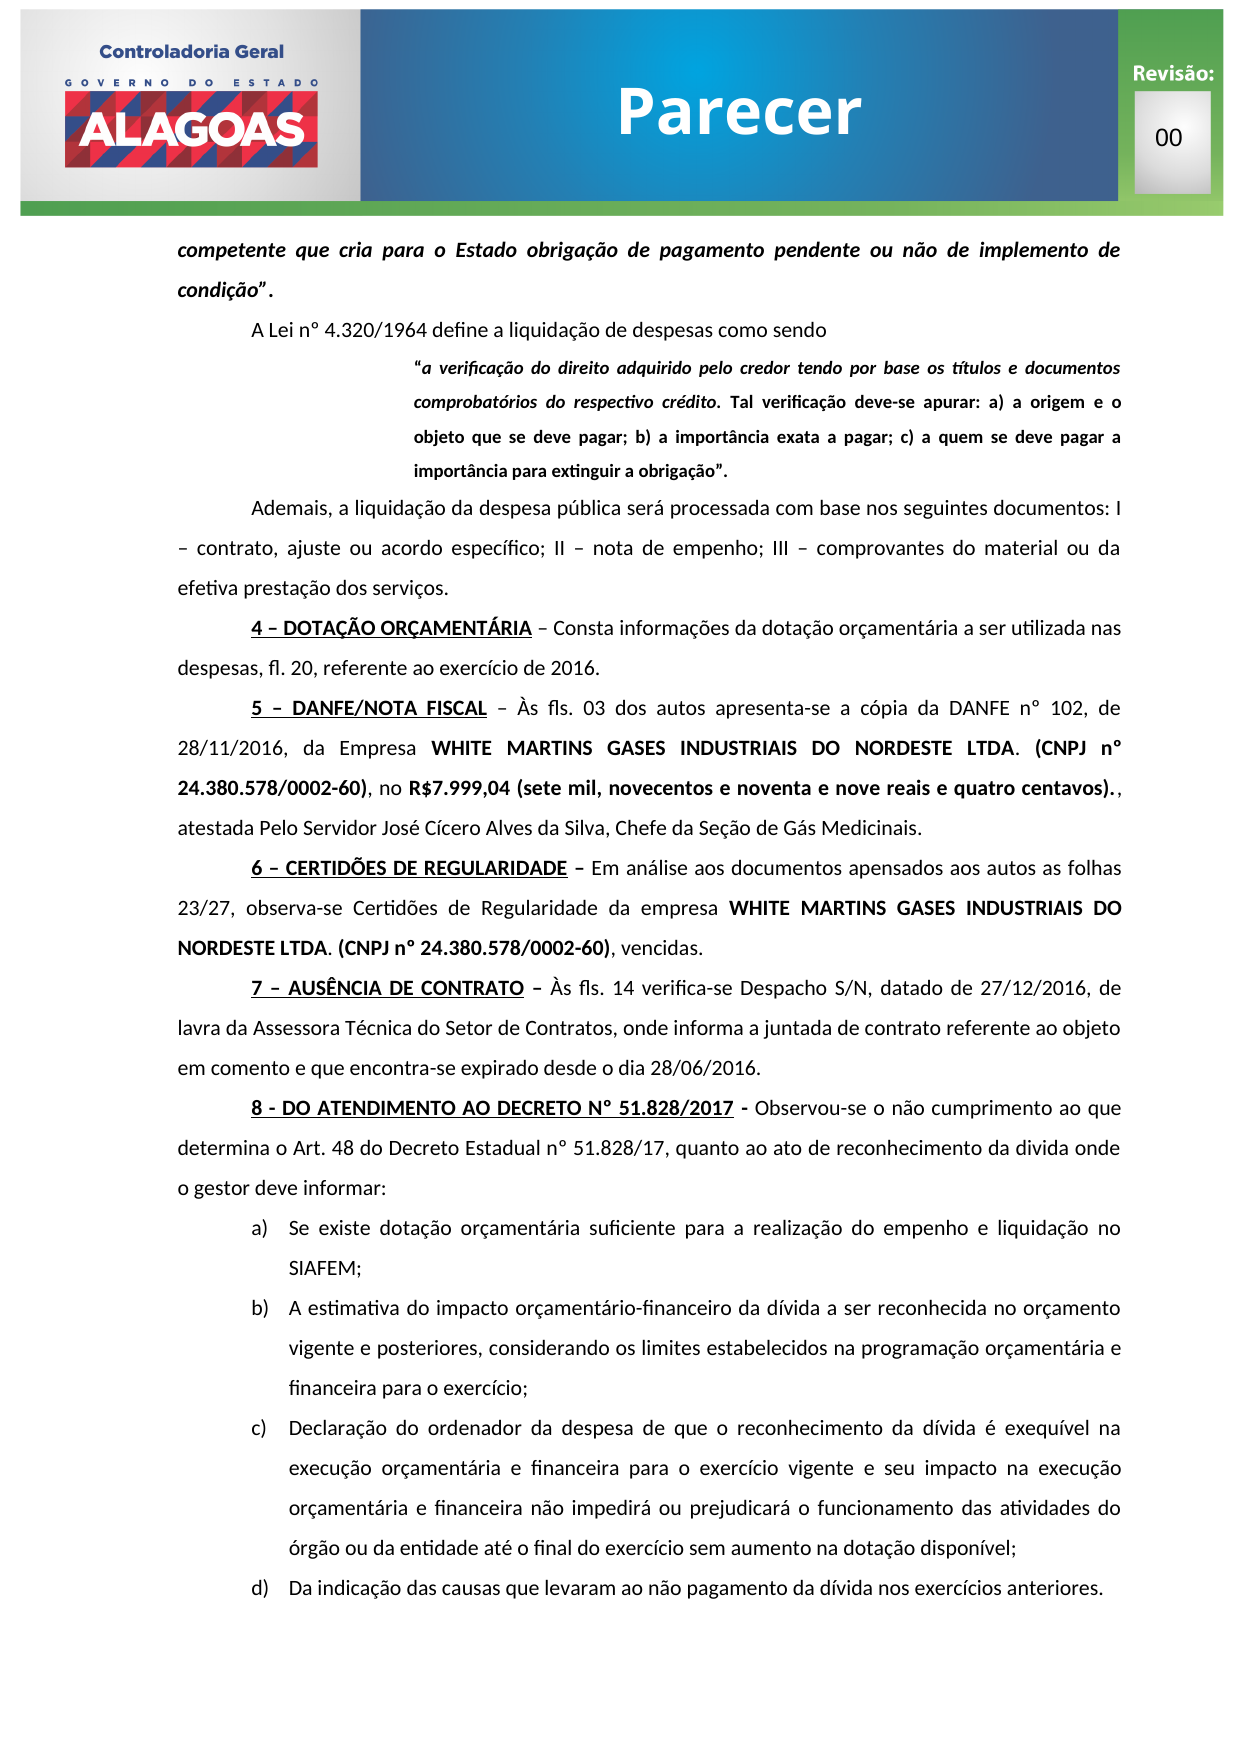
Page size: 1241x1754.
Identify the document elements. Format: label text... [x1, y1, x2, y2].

text 7 – AUSÊNCIA DE CONTRATO – Às fls. 14 verifica-se Despacho S/N, datado de 27/12/2016, de lavra da Assessora Técnica do Setor de Contratos, onde informa a juntada de contrato referente ao objeto em comento e que encontra-se expirado desde o dia 28/06/2016. [177, 974, 1122, 1080]
picture [20, 9, 1224, 216]
text “a verificação do direito adquirido pelo credor tendo por base os títulos e documentos comprobatórios do respectivo crédito. Tal verificação deve-se apurar: a) a origem e o objeto que se deve pagar; b) a importância exata a pagar; c) a quem se deve pagar a importância para extinguir a obrigação”. [413, 356, 1122, 482]
list Se existe dotação orçamentária suficiente para a realização do empenho e liquidação no SIAFEM; [251, 1214, 1122, 1280]
list Declaração do ordenador da despesa de que o reconhecimento da dívida é exequível na execução orçamentária e financeira para o exercício vigente e seu impacto na execução orçamentária e financeira não impedirá ou prejudicará o funcionamento das atividades do órgão ou da entidade até o final do exercício sem aumento na dotação disponível; [251, 1414, 1122, 1560]
text 8 - DO ATENDIMENTO AO DECRETO Nº 51.828/2017 - Observou-se o não cumprimento ao que determina o Art. 48 do Decreto Estadual nº 51.828/17, quanto ao ato de reconhecimento da divida onde o gestor deve informar: [177, 1094, 1122, 1200]
list A estimativa do impacto orçamentário-financeiro da dívida a ser reconhecida no orçamento vigente e posteriores, considerando os limites estabelecidos na programação orçamentária e financeira para o exercício; [251, 1294, 1122, 1400]
text 4 – DOTAÇÃO ORÇAMENTÁRIA – Consta informações da dotação orçamentária a ser utilizada nas despesas, fl. 20, referente ao exercício de 2016. [177, 614, 1122, 680]
list Da indicação das causas que levaram ao não pagamento da dívida nos exercícios anteriores. [251, 1574, 1122, 1600]
text Ademais, a liquidação da despesa pública será processada com base nos seguintes documentos: I – contrato, ajuste ou acordo específico; II – nota de empenho; III – comprovantes do material ou da efetiva prestação dos serviços. [177, 494, 1122, 600]
text 6 – CERTIDÕES DE REGULARIDADE – Em análise aos documentos apensados aos autos as folhas 23/27, observa-se Certidões de Regularidade da empresa WHITE MARTINS GASES INDUSTRIAIS DO NORDESTE LTDA. (CNPJ nº 24.380.578/0002-60), vencidas. [177, 854, 1122, 960]
text 5 – DANFE/NOTA FISCAL – Às fls. 03 dos autos apresenta-se a cópia da DANFE nº 102, de 28/11/2016, da Empresa WHITE MARTINS GASES INDUSTRIAIS DO NORDESTE LTDA. (CNPJ nº 24.380.578/0002-60), no R$7.999,04 (sete mil, novecentos e noventa e nove reais e quatro centavos)., atestada Pelo Servidor José Cícero Alves da Silva, Chefe da Seção de Gás Medicinais. [177, 694, 1122, 840]
text A Lei nº 4.320/1964 define a liquidação de despesas como sendo [177, 316, 1122, 343]
